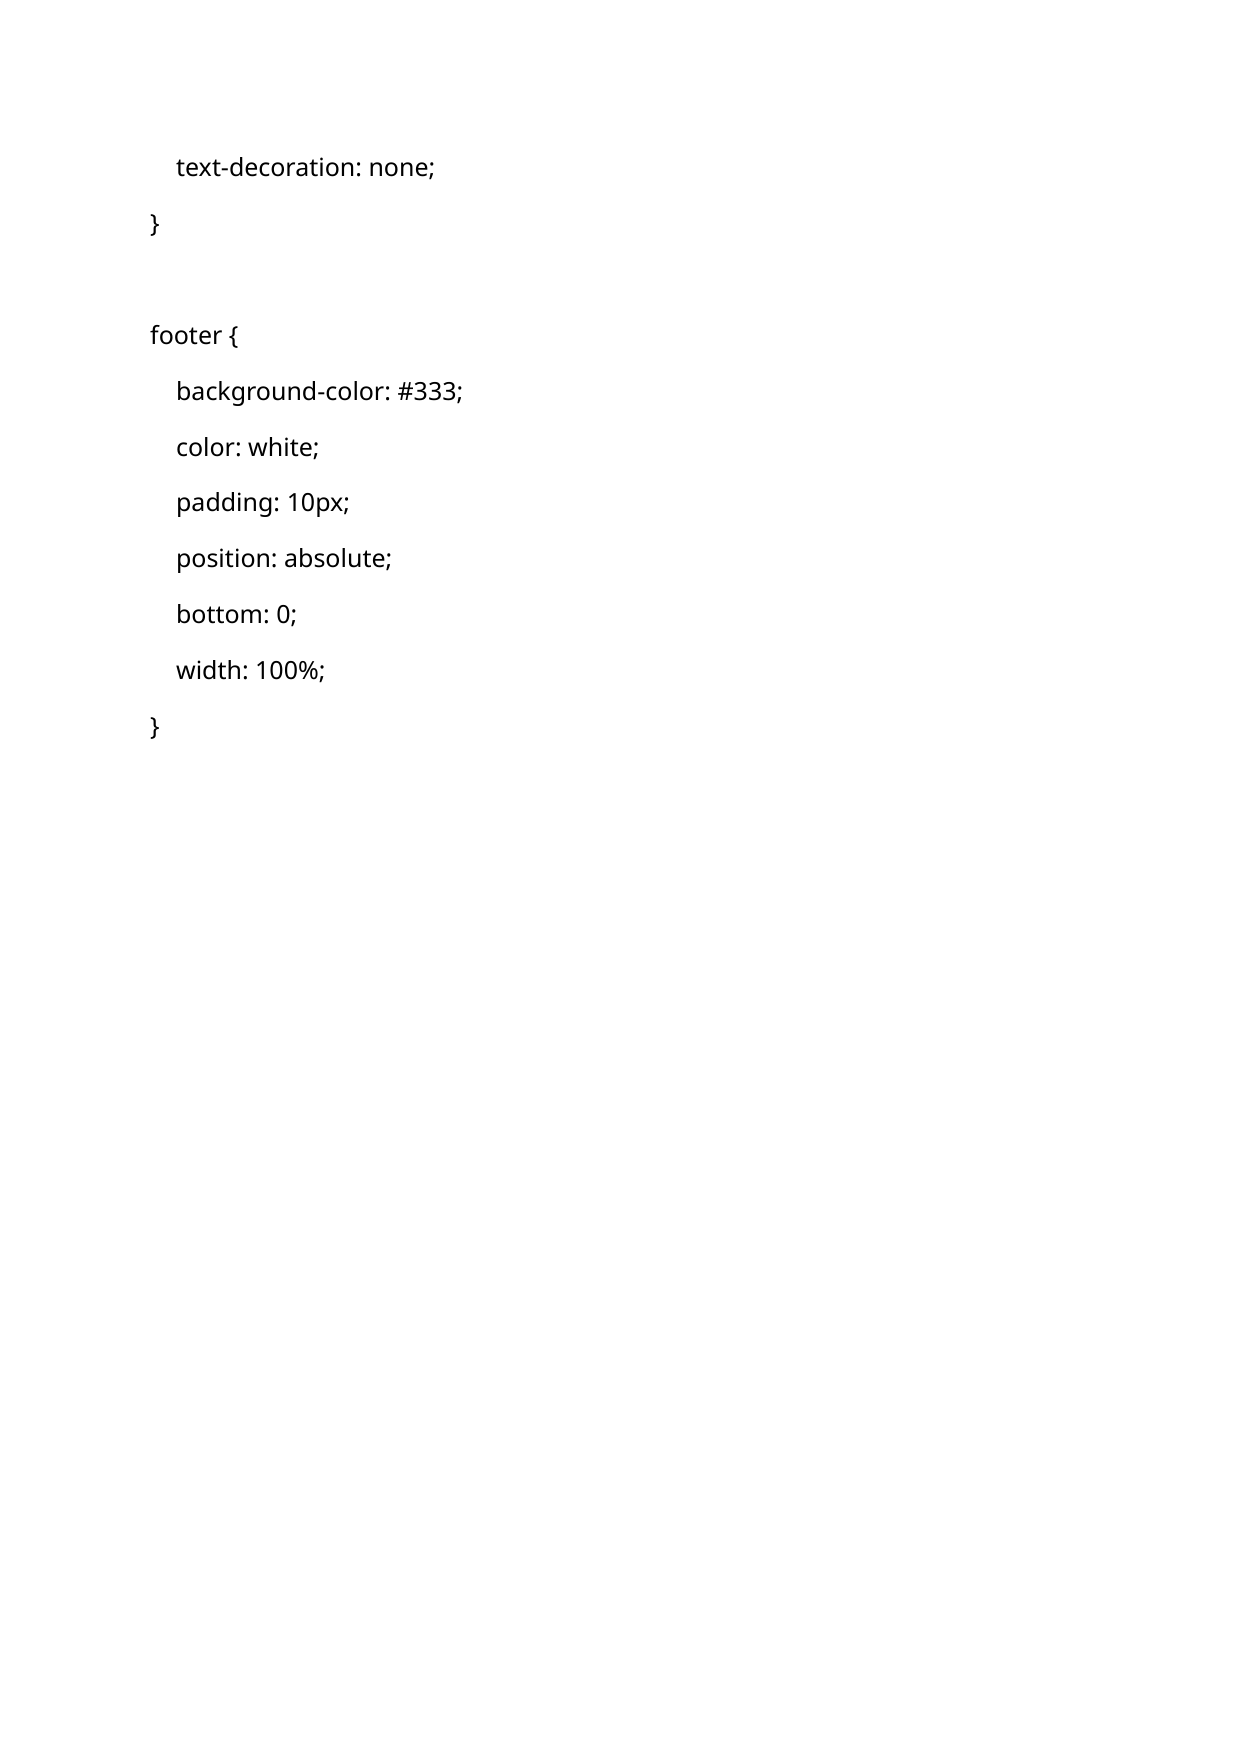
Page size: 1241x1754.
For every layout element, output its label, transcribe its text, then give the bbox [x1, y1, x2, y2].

text padding: 10px; [150, 485, 1090, 519]
text } [150, 708, 1090, 742]
text color: white; [150, 429, 1090, 463]
text background-color: #333; [150, 373, 1090, 407]
text position: absolute; [150, 541, 1090, 575]
text } [150, 206, 1090, 240]
text width: 100%; [150, 652, 1090, 687]
text bottom: 0; [150, 597, 1090, 631]
text footer { [150, 317, 1090, 352]
text text-decoration: none; [150, 150, 1090, 184]
